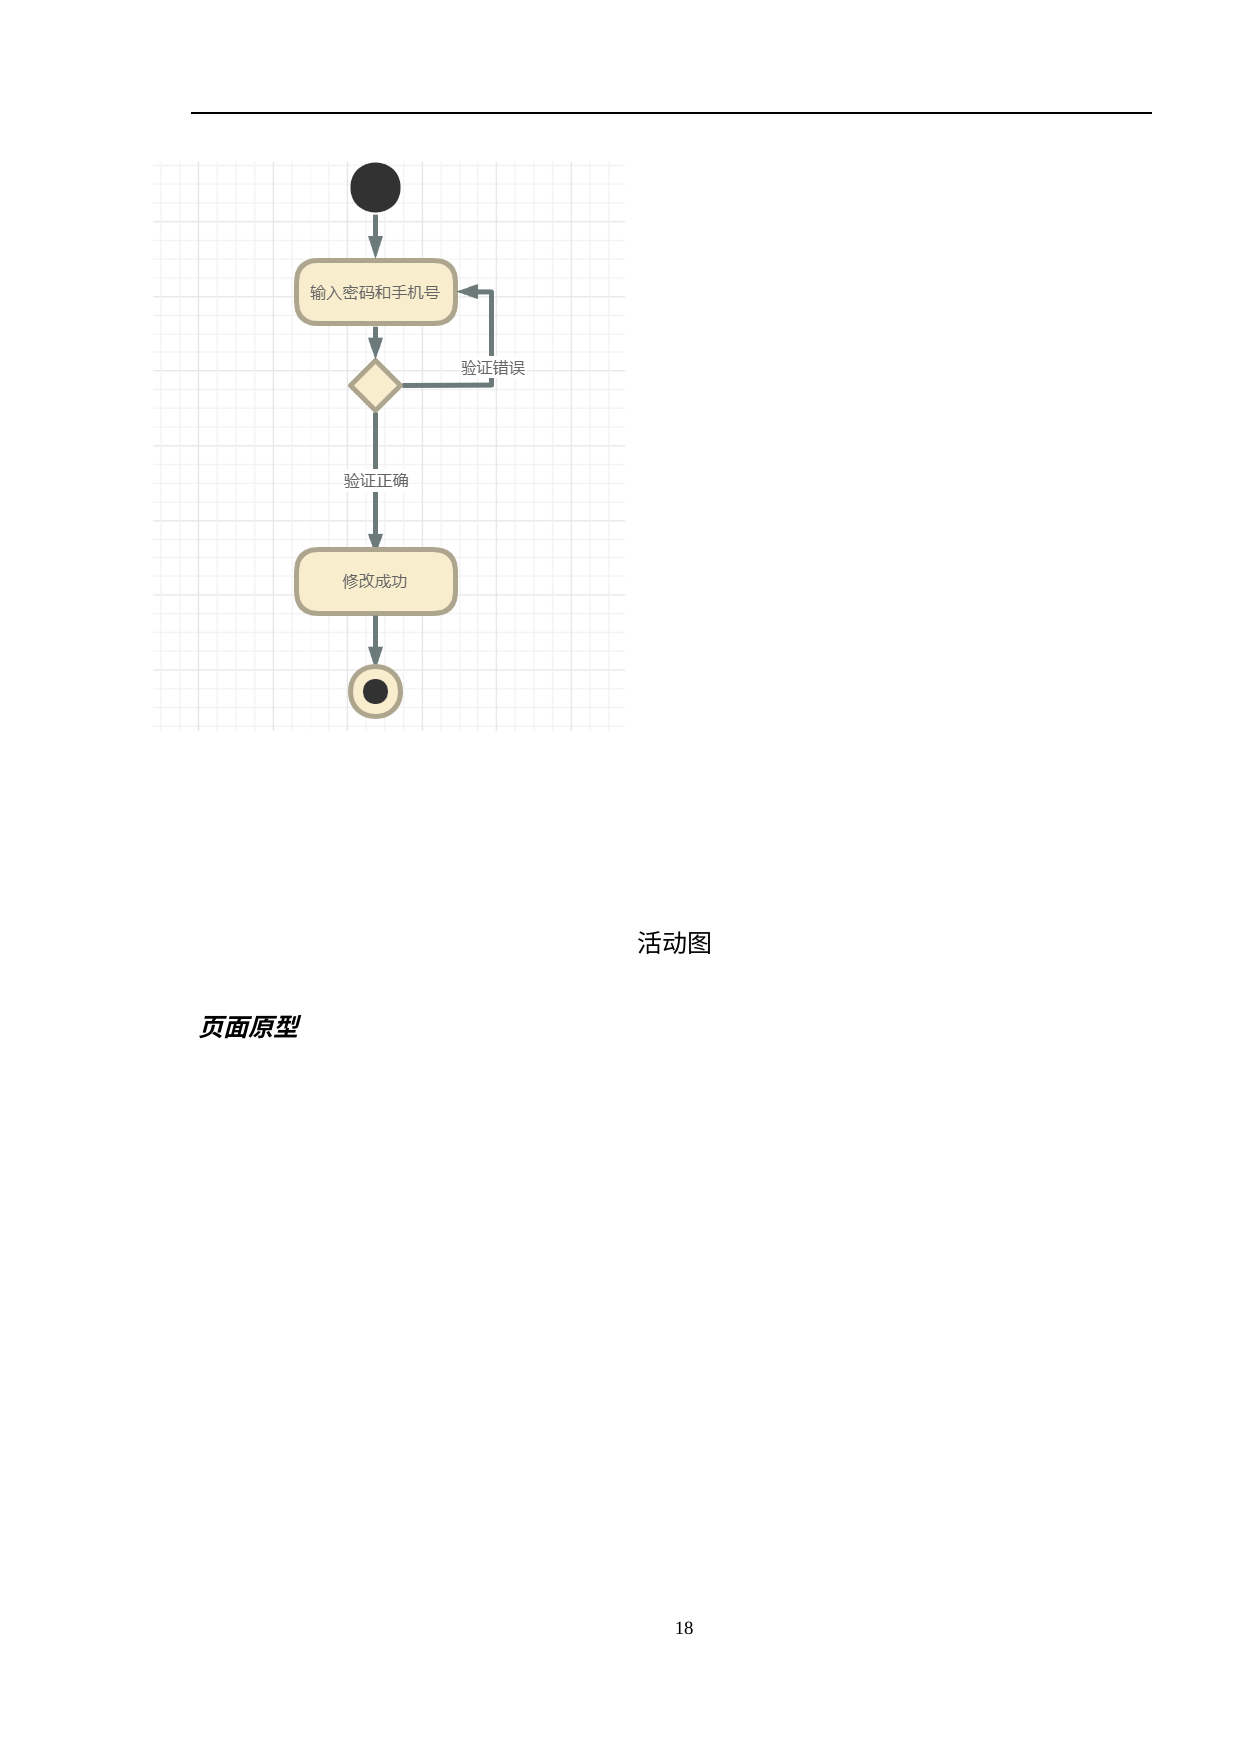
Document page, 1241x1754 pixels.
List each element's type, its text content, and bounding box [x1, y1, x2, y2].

text 页面原型 [148, 993, 1152, 1058]
picture [153, 162, 626, 731]
text 活动图 [191, 909, 1108, 974]
